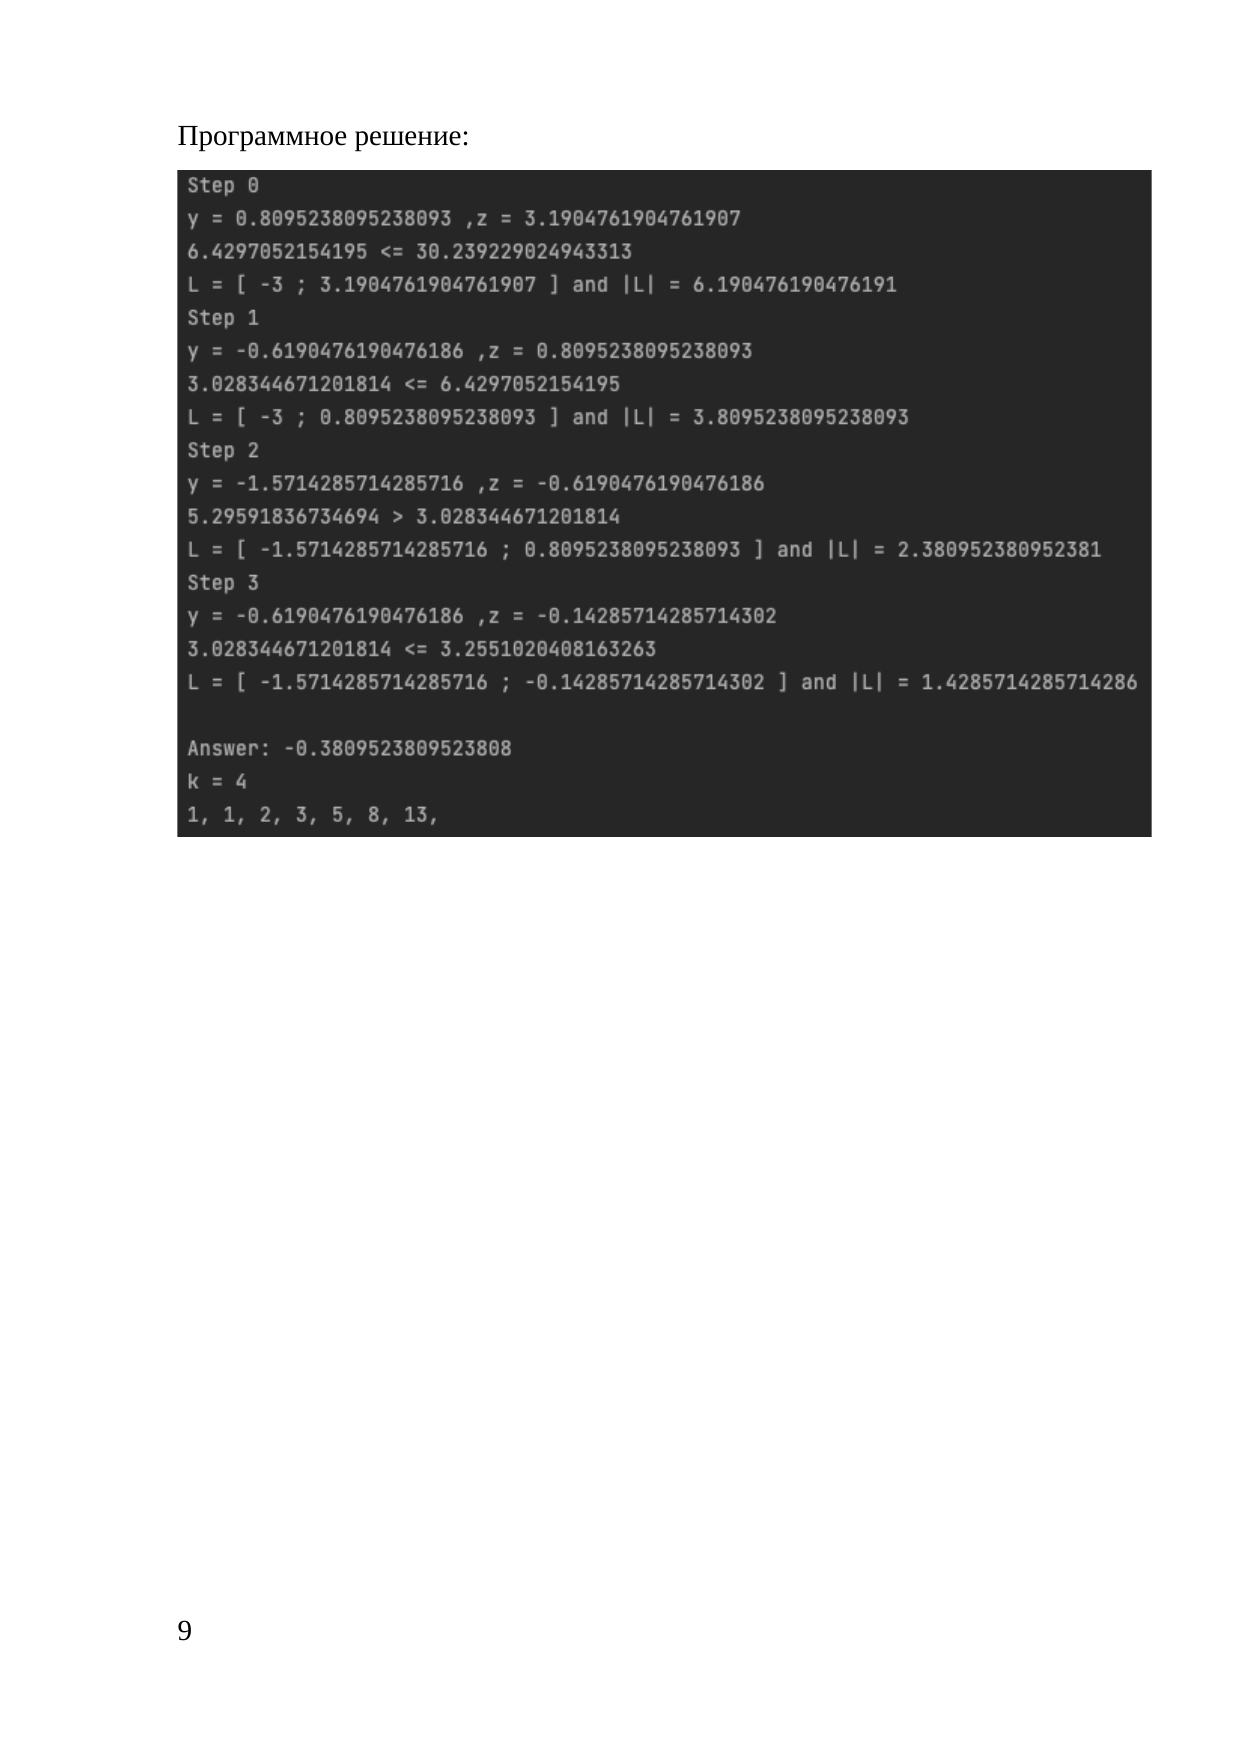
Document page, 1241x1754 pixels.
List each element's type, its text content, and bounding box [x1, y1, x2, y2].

text Программное решение: [177, 118, 1152, 152]
picture [177, 170, 1152, 837]
